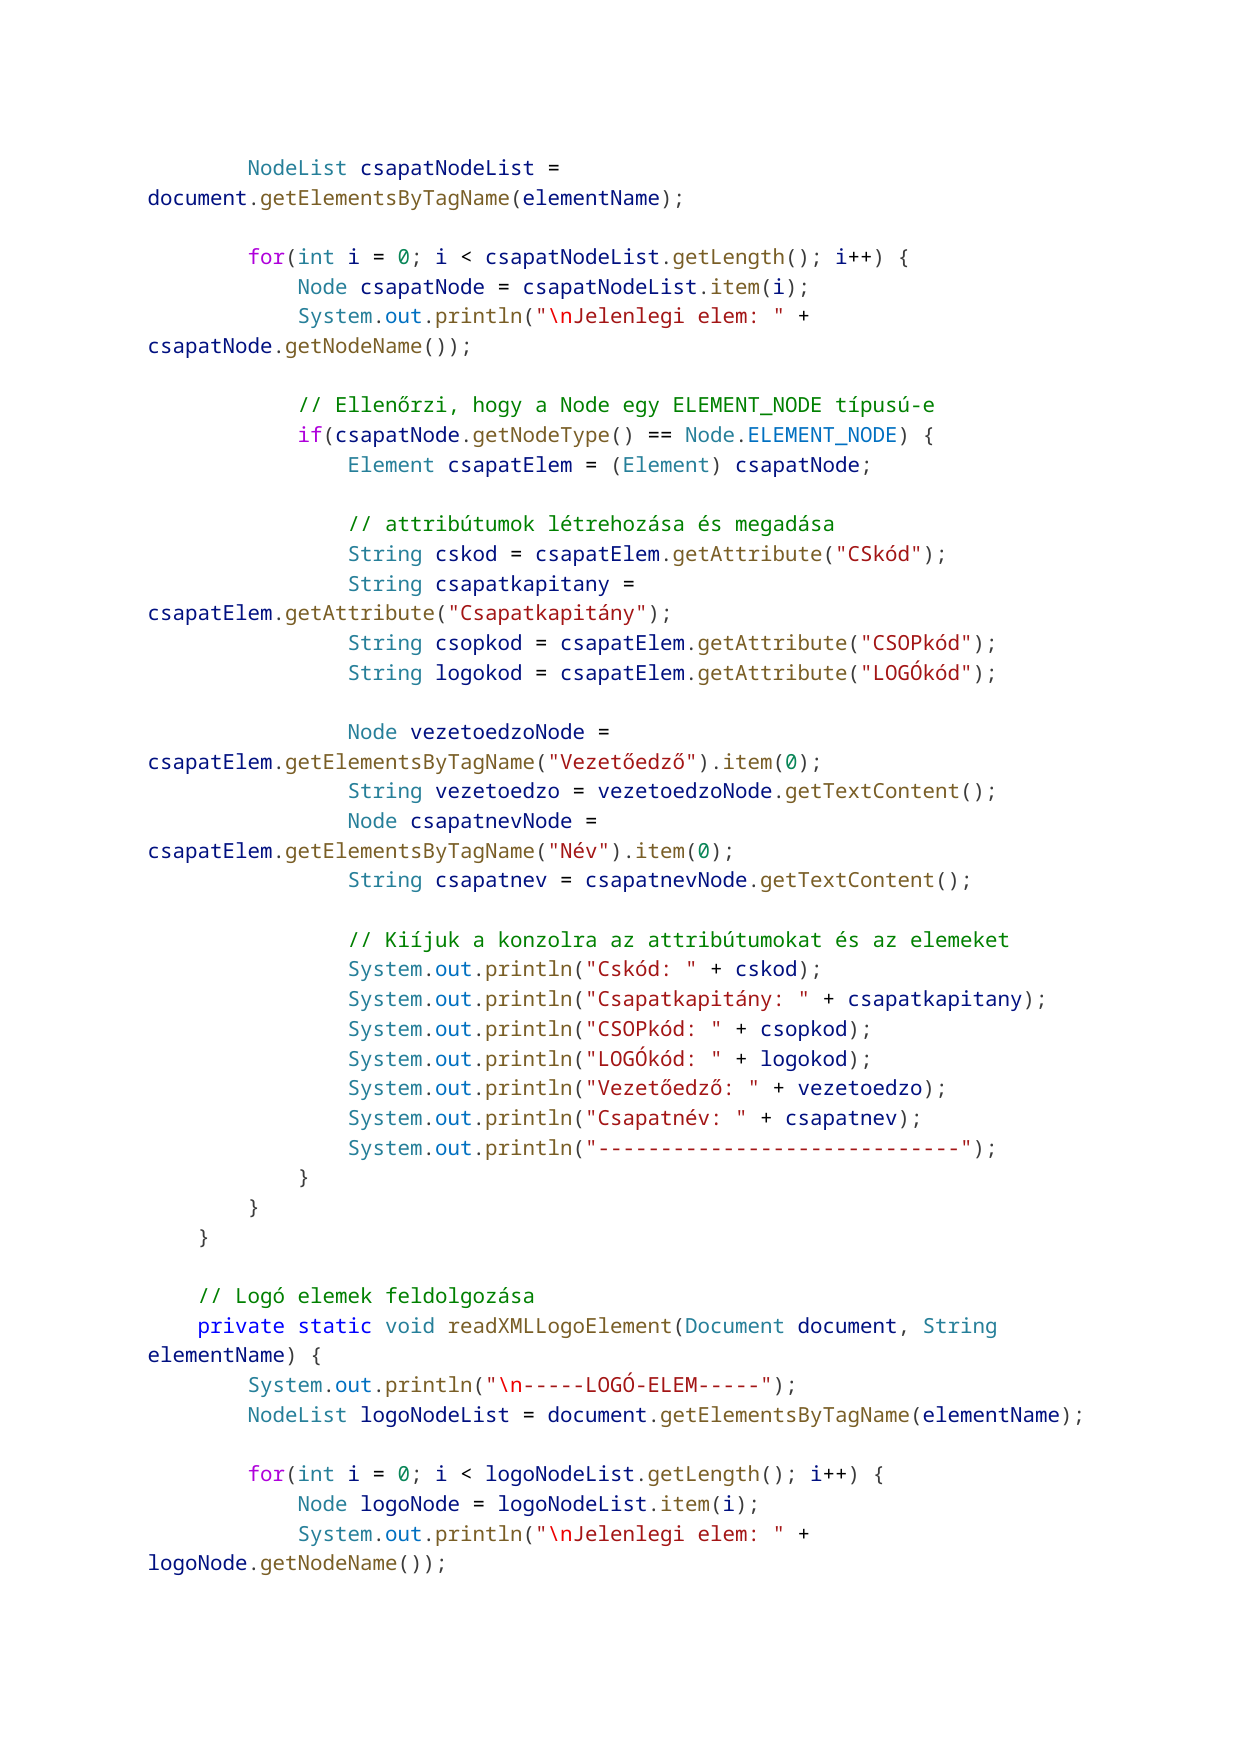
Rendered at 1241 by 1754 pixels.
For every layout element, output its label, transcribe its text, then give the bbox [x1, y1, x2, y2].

text Node csapatNode = csapatNodeList.item(i); [147, 271, 1088, 300]
text String csapatnev = csapatnevNode.getTextContent(); [147, 864, 1088, 894]
text System.out.println("-----------------------------"); [147, 1131, 1088, 1161]
text NodeList csapatNodeList = document.getElementsByTagName(elementName); [147, 152, 1088, 211]
text Node vezetoedzoNode = csapatElem.getElementsByTagName("Vezetőedző").item(0); [147, 716, 1088, 775]
text } [147, 1221, 1088, 1250]
text String vezetoedzo = vezetoedzoNode.getTextContent(); [147, 775, 1088, 805]
text Node csapatnevNode = csapatElem.getElementsByTagName("Név").item(0); [147, 805, 1088, 864]
text } [147, 1191, 1088, 1221]
text System.out.println("\nJelenlegi elem: " + logoNode.getNodeName()); [147, 1517, 1088, 1577]
text NodeList logoNodeList = document.getElementsByTagName(elementName); [147, 1399, 1088, 1428]
text System.out.println("Cskód: " + cskod); [147, 953, 1088, 983]
text for(int i = 0; i < csapatNodeList.getLength(); i++) { [147, 241, 1088, 271]
text if(csapatNode.getNodeType() == Node.ELEMENT_NODE) { [147, 419, 1088, 449]
text System.out.println("CSOPkód: " + csopkod); [147, 1013, 1088, 1042]
text String csopkod = csapatElem.getAttribute("CSOPkód"); [147, 627, 1088, 656]
text } [147, 1161, 1088, 1191]
text System.out.println("LOGÓkód: " + logokod); [147, 1042, 1088, 1072]
text Node logoNode = logoNodeList.item(i); [147, 1488, 1088, 1517]
text // Ellenőrzi, hogy a Node egy ELEMENT_NODE típusú-e [147, 389, 1088, 419]
text System.out.println("Vezetőedző: " + vezetoedzo); [147, 1072, 1088, 1102]
text private static void readXMLLogoElement(Document document, String elementName) { [147, 1309, 1088, 1369]
text System.out.println("\n-----LOGÓ-ELEM-----"); [147, 1369, 1088, 1399]
text // Kiíjuk a konzolra az attribútumokat és az elemeket [147, 924, 1088, 953]
text Element csapatElem = (Element) csapatNode; [147, 449, 1088, 478]
text String cskod = csapatElem.getAttribute("CSkód"); [147, 538, 1088, 567]
text System.out.println("Csapatnév: " + csapatnev); [147, 1102, 1088, 1131]
text System.out.println("\nJelenlegi elem: " + csapatNode.getNodeName()); [147, 300, 1088, 359]
text String logokod = csapatElem.getAttribute("LOGÓkód"); [147, 656, 1088, 686]
text // Logó elemek feldolgozása [147, 1280, 1088, 1309]
text System.out.println("Csapatkapitány: " + csapatkapitany); [147, 983, 1088, 1013]
text // attribútumok létrehozása és megadása [147, 508, 1088, 538]
text for(int i = 0; i < logoNodeList.getLength(); i++) { [147, 1458, 1088, 1488]
text String csapatkapitany = csapatElem.getAttribute("Csapatkapitány"); [147, 567, 1088, 627]
